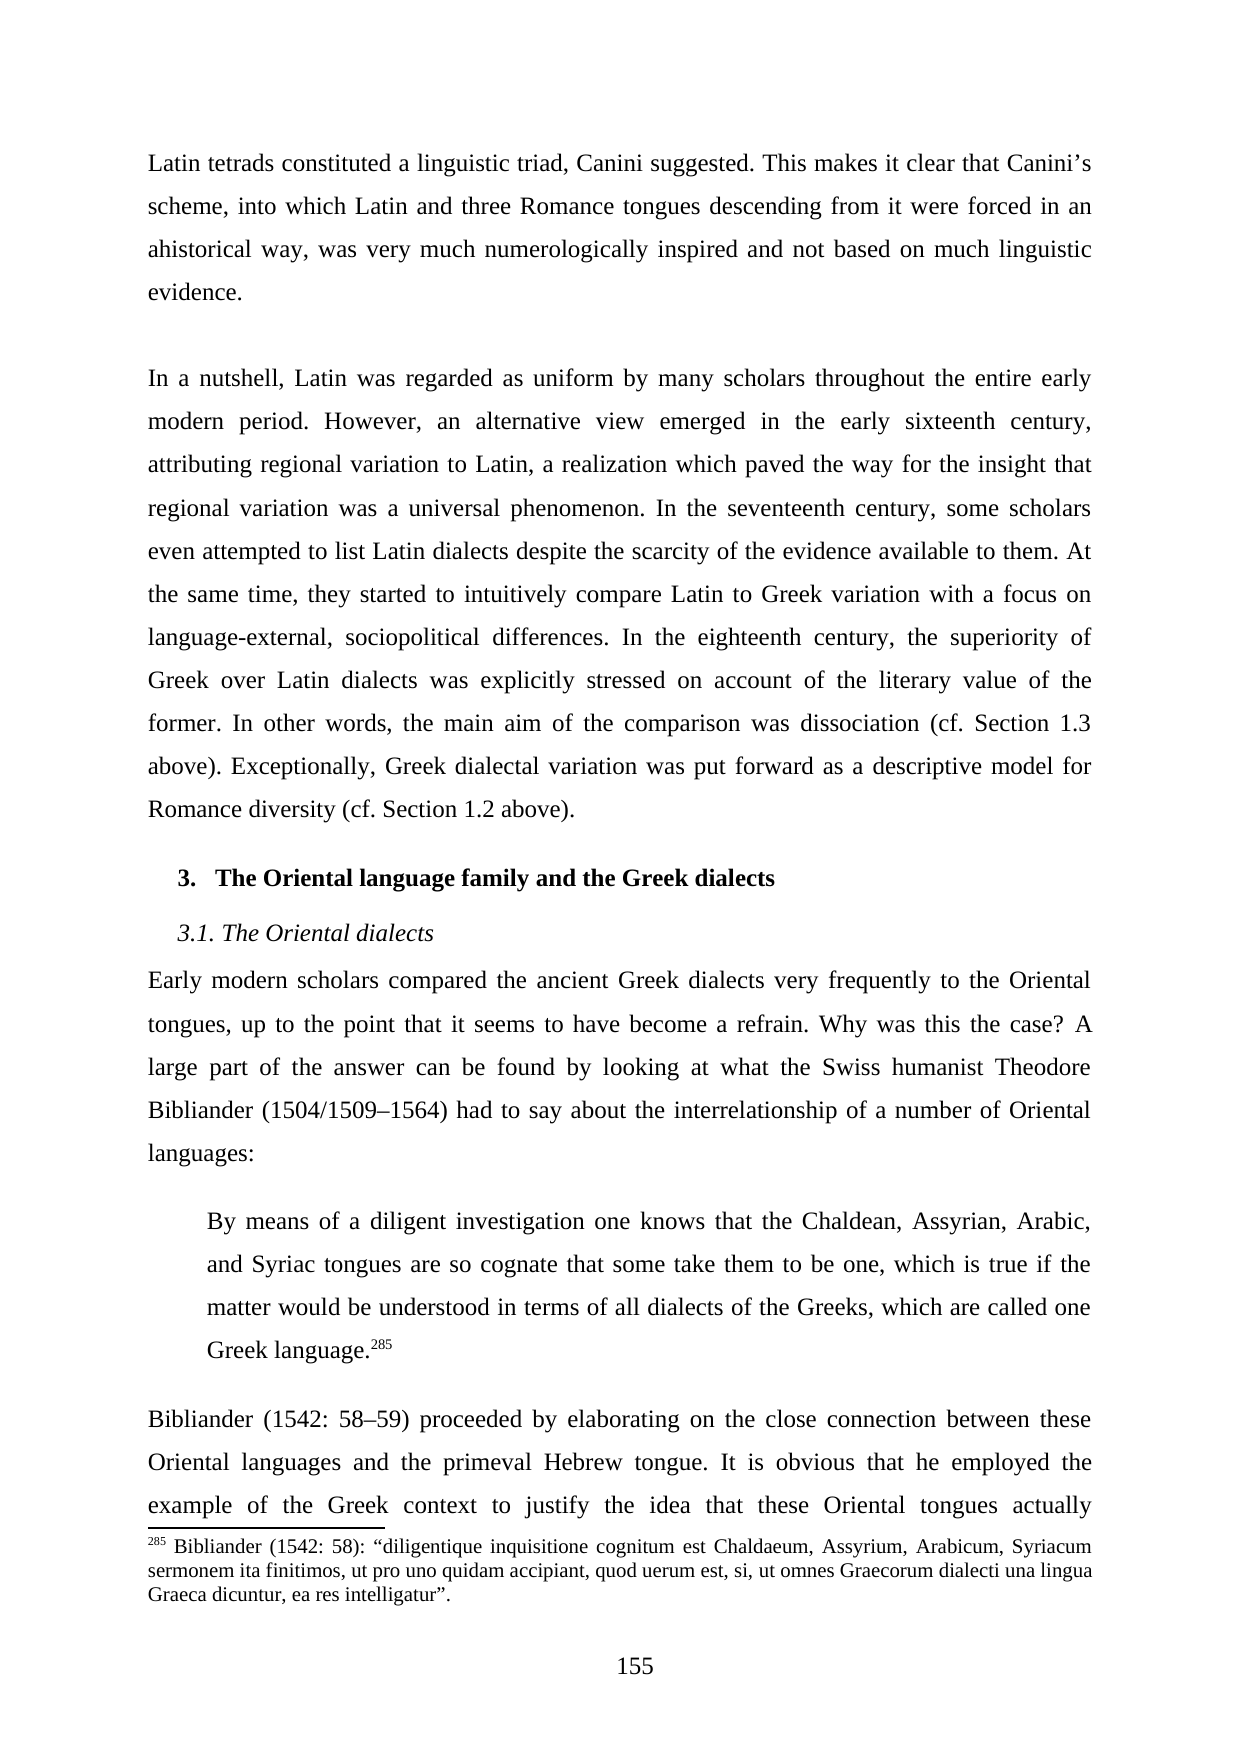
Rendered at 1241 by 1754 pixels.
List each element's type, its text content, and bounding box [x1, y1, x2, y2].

text Early modern scholars compared the ancient Greek dialects very frequently to the Oriental tongues, up to the point that it seems to have become a refrain. Why was this the case? A large part of the answer can be found by looking at what the Swiss humanist Theodore Bibliander (1504/1509–1564) had to say about the interrelationship of a number of Oriental languages: [148, 966, 1093, 1167]
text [148, 148, 1093, 306]
subtitle The Oriental language family and the Greek dialects [177, 863, 1093, 891]
subtitle The Oriental dialects [177, 918, 1093, 947]
text By means of a diligent investigation one knows that the Chaldean, Assyrian, Arabic, and Syriac tongues are so cognate that some take them to be one, which is true if the matter would be understood in terms of all dialects of the Greeks, which are called one Greek language. [207, 1206, 1093, 1364]
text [148, 1404, 1093, 1519]
text In a nutshell, Latin was regarded as uniform by many scholars throughout the entire early modern period. However, an alternative view emerged in the early sixteenth century, attributing regional variation to Latin, a realization which paved the way for the insight that regional variation was a universal phenomenon. In the seventeenth century, some scholars even attempted to list Latin dialects despite the scarcity of the evidence available to them. At the same time, they started to intuitively compare Latin to Greek variation with a focus on language-external, sociopolitical differences. In the eighteenth century, the superiority of Greek over Latin dialects was explicitly stressed on account of the literary value of the former. In other words, the main aim of the comparison was dissociation (cf. Section 1.3 above). Exceptionally, Greek dialectal variation was put forward as a descriptive model for Romance diversity (cf. Section 1.2 above). [148, 363, 1093, 823]
